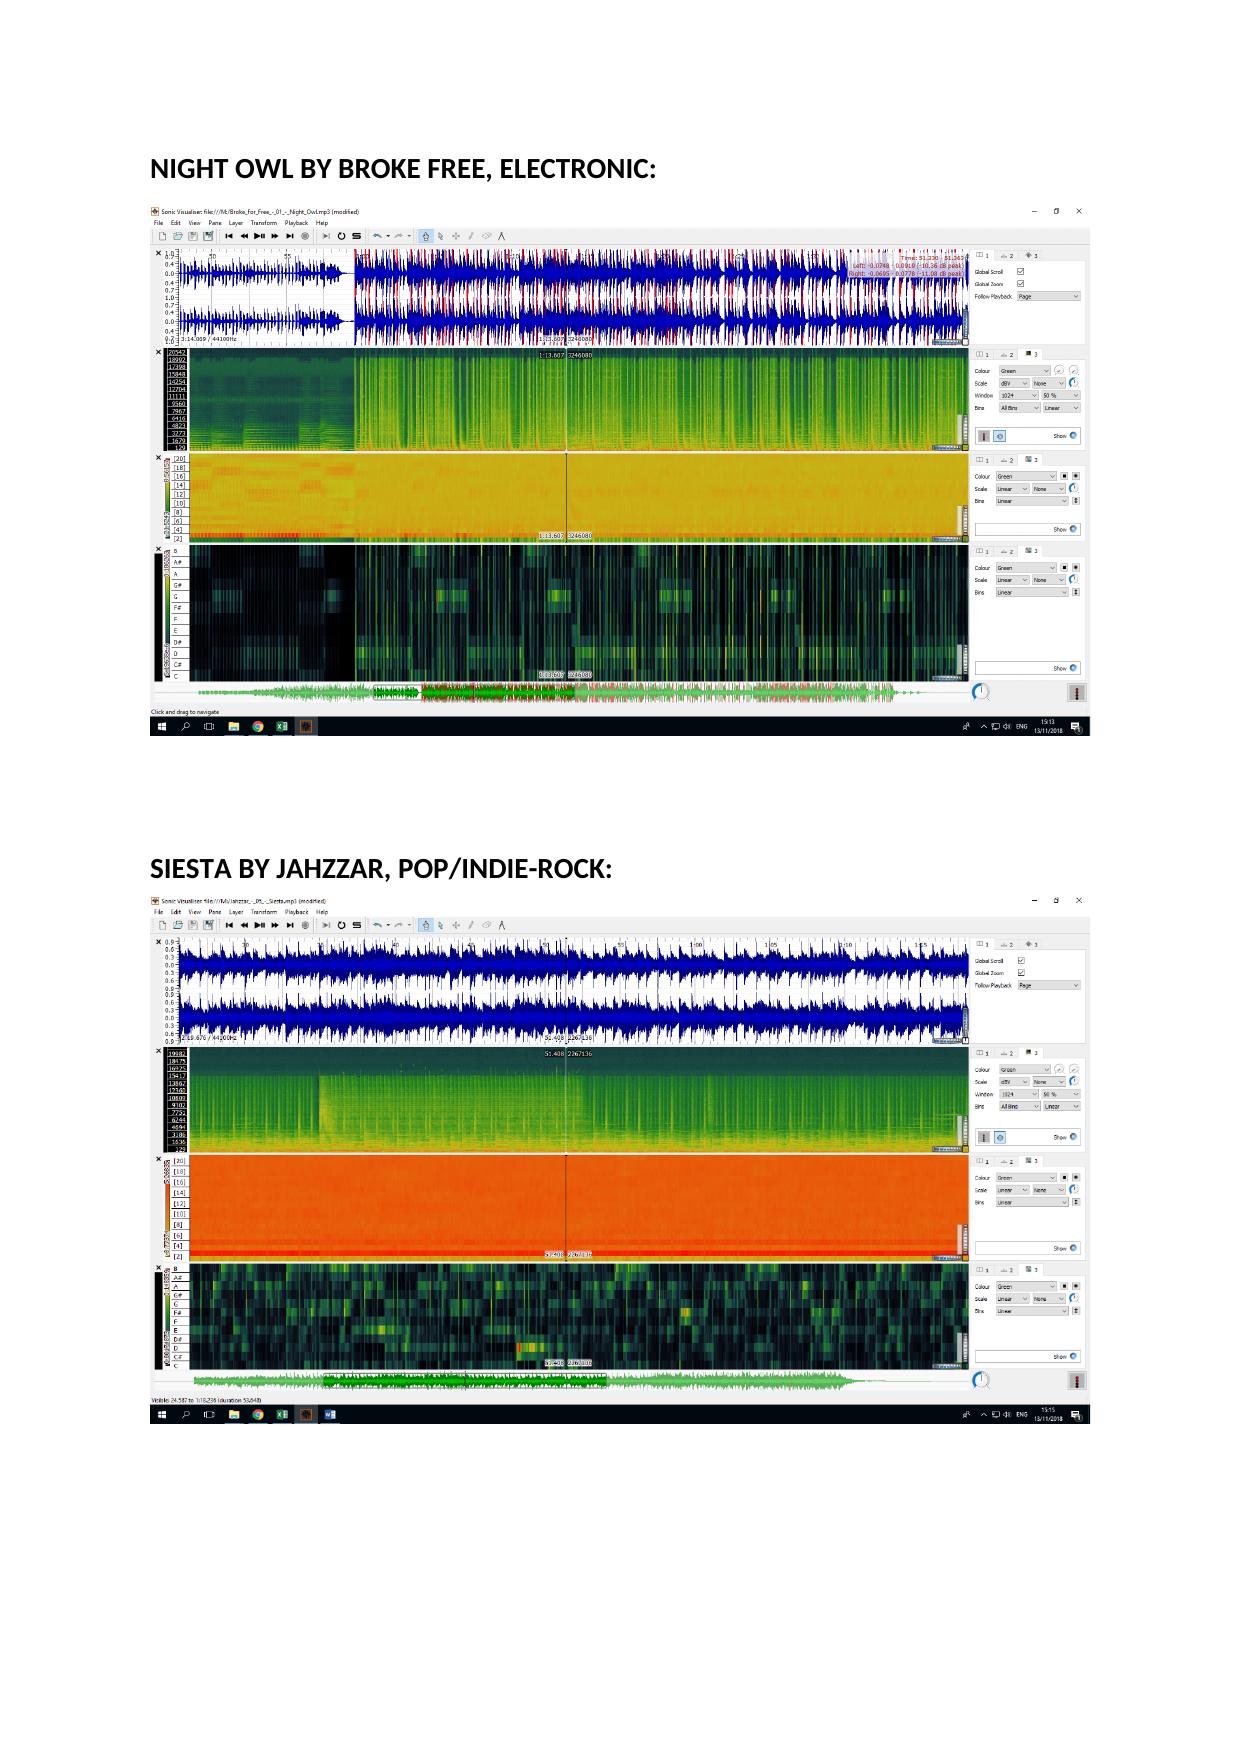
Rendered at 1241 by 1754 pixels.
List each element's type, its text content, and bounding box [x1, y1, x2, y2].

picture [150, 206, 1091, 736]
text NIGHT OWL BY BROKE FREE, ELECTRONIC: [150, 150, 1090, 186]
picture [150, 895, 1091, 1424]
text SIESTA BY JAHZZAR, POP/INDIE-ROCK: [150, 851, 1090, 886]
